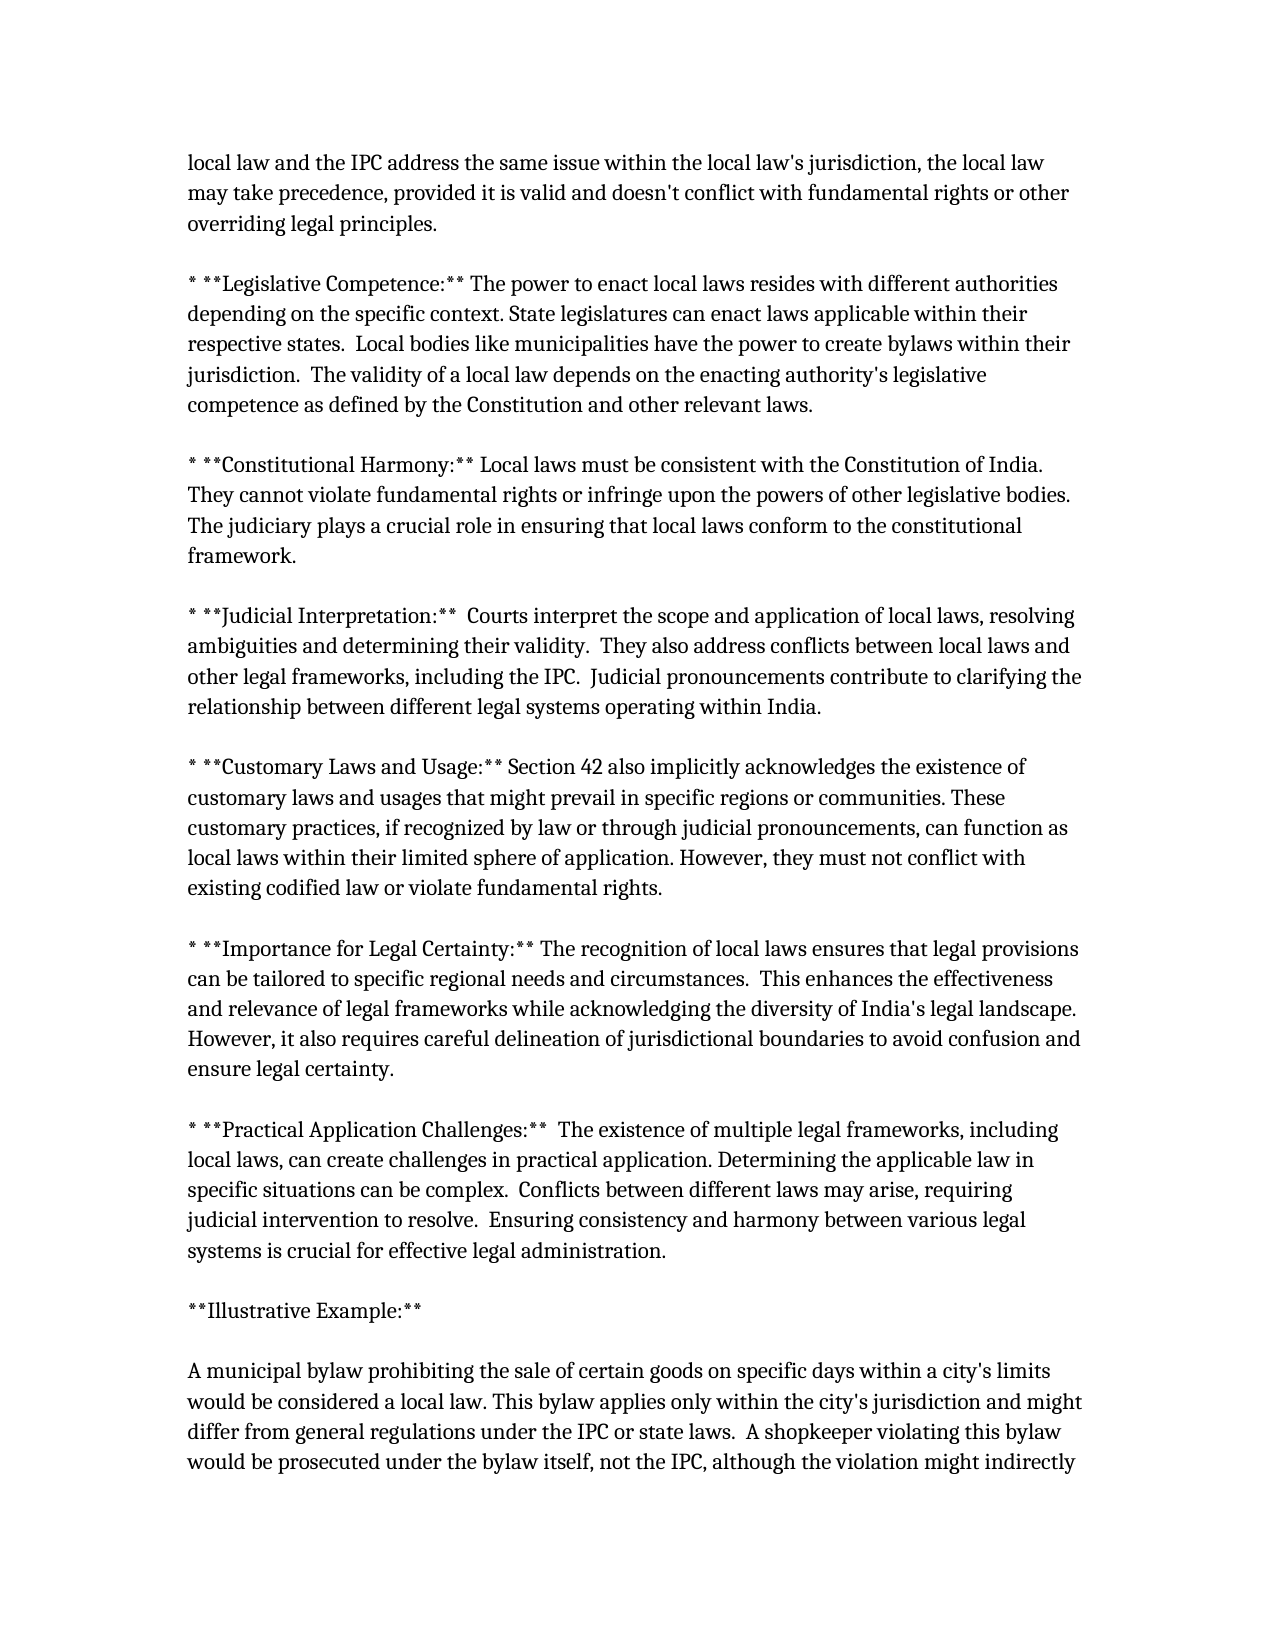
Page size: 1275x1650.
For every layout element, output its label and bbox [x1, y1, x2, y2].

text [187, 150, 1087, 1475]
